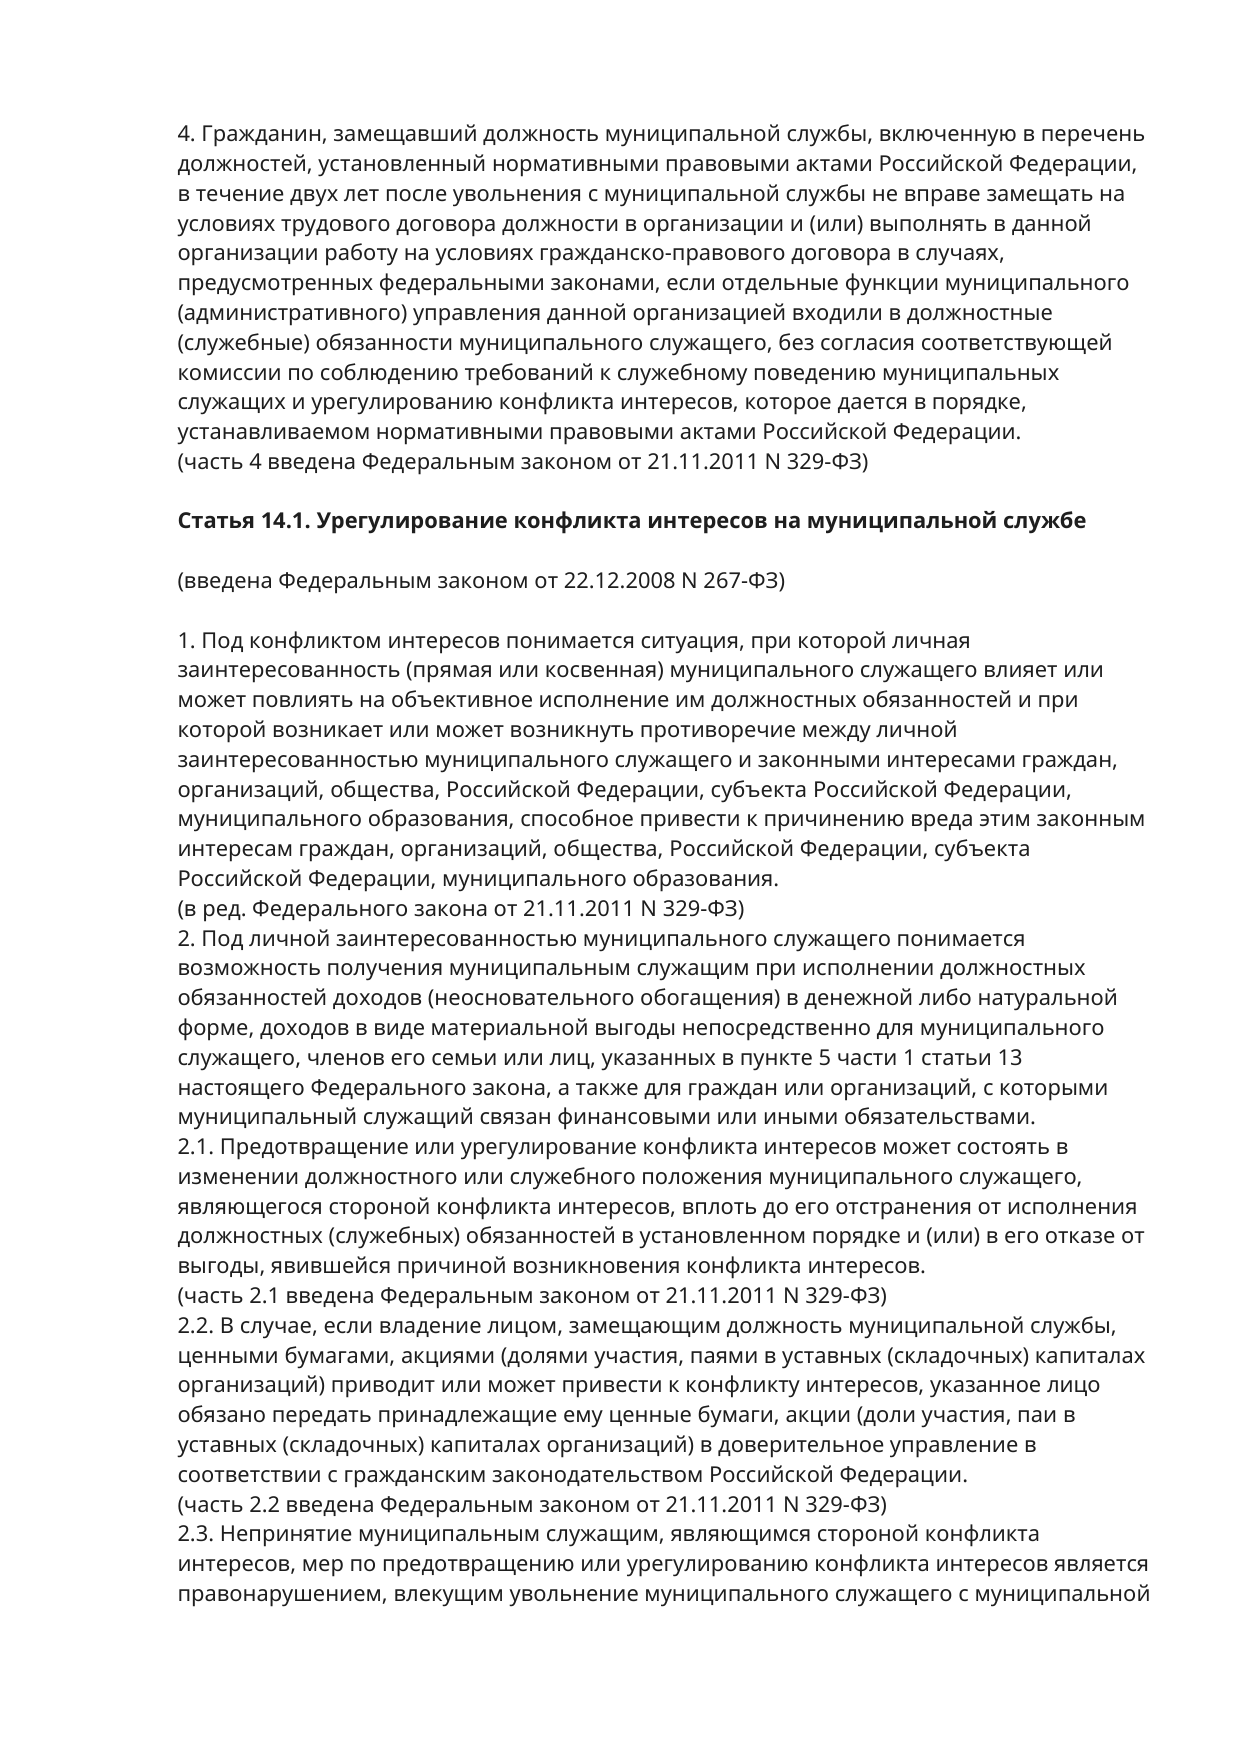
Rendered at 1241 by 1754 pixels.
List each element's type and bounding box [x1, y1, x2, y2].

text [177, 118, 1152, 1608]
